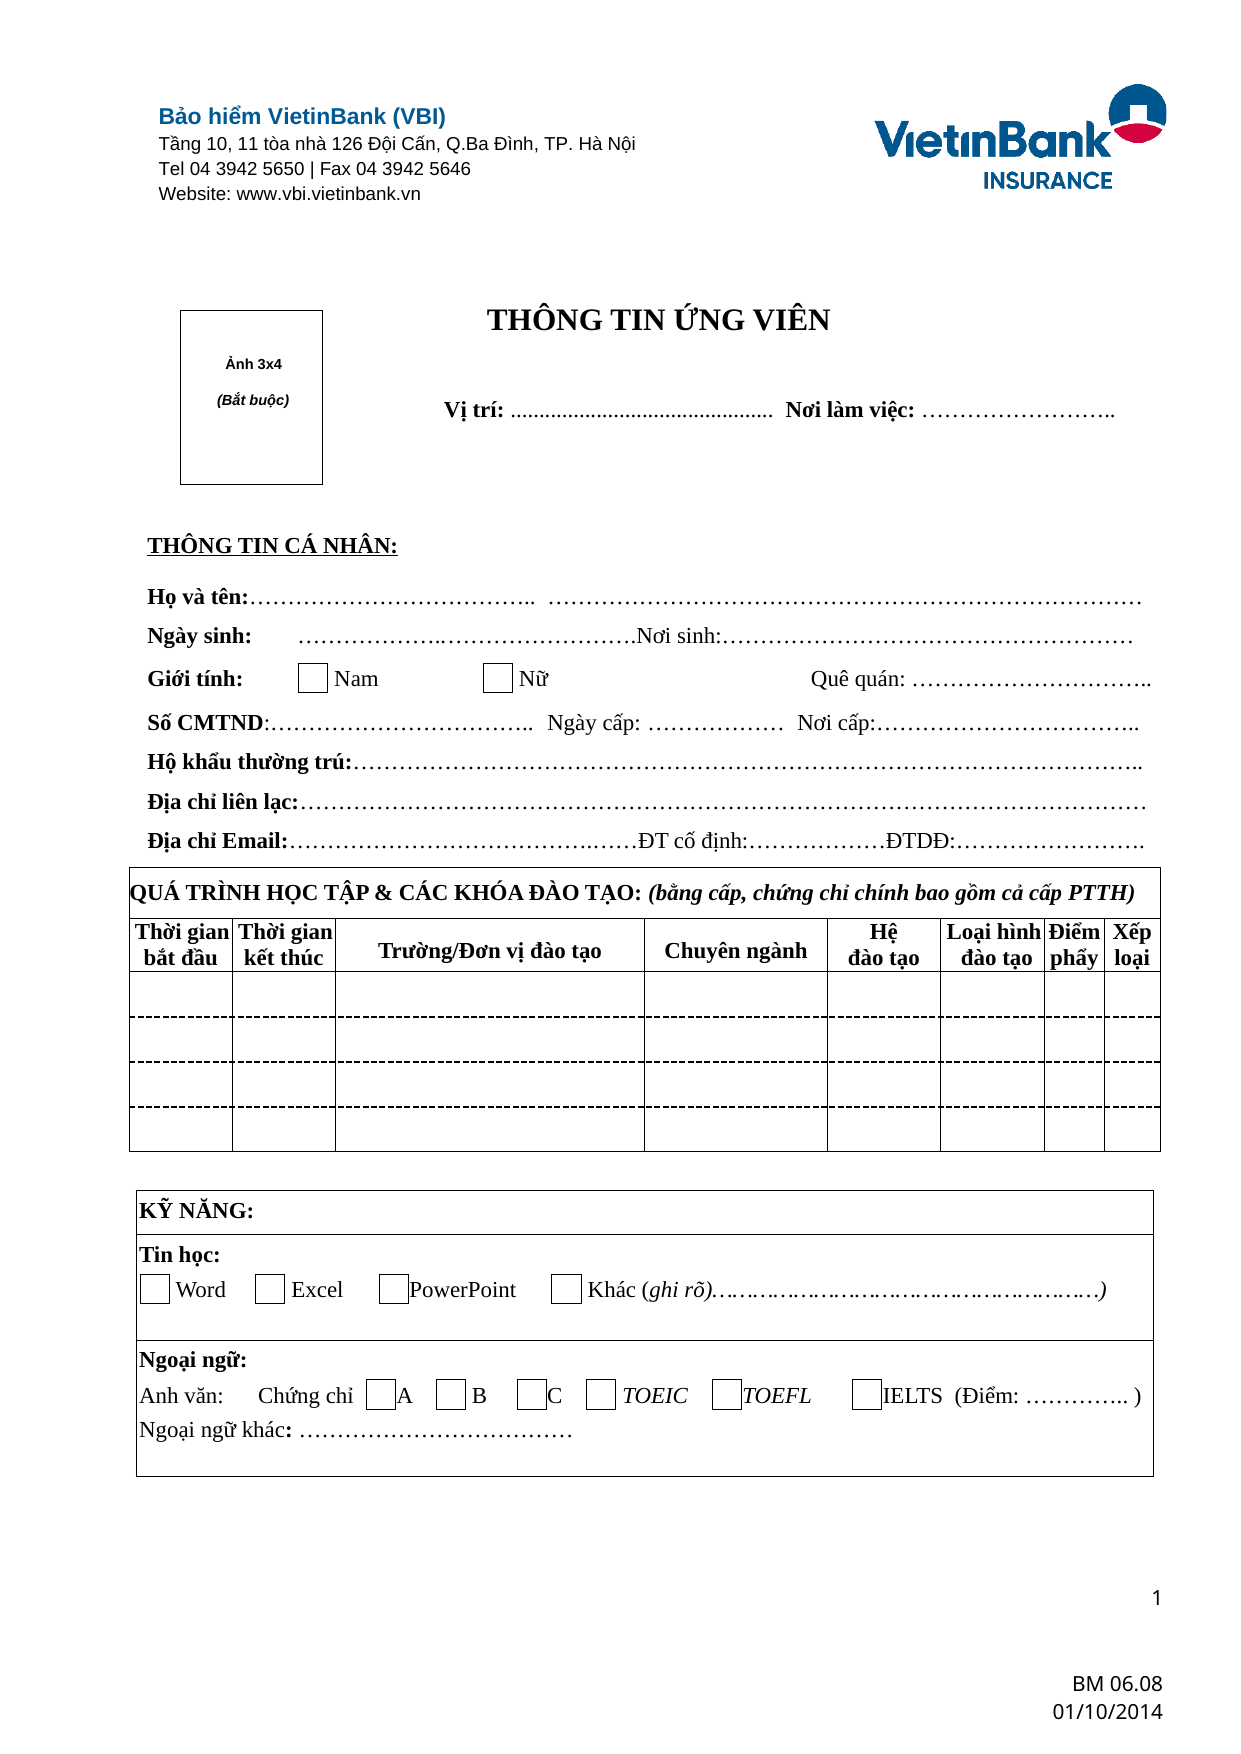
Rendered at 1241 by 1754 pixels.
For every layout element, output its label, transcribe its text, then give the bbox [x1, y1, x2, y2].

table_cell [1045, 1061, 1104, 1106]
subtitle Họ và tên:……………………………….. …………………………………………………………………… [147, 583, 1163, 609]
table_header Bảo hiểm VietinBank (VBI) Tầng 10, 11 tòa nhà 126 Đội Cấn, Q.Ba Đình, TP. Hà Nội Tel 04 3942 5650 | Fax 04 3942 5646 Website: www.vbi.vietinbank.vn [133, 45, 823, 242]
table_cell [1105, 972, 1160, 1016]
table_cell [1105, 1061, 1160, 1106]
table_cell Thời gian bắt đầu [130, 919, 232, 971]
table_cell Trường/Đơn vị đào tạo [336, 919, 644, 971]
table_cell Ngoại ngữ: Anh văn: Chứng chỉ A B C TOEIC TOEFL IELTS (Điểm: ………….. ) Ngoại ngữ khác: ……………………………… [137, 1341, 1153, 1476]
table_cell [233, 972, 335, 1016]
table_cell [828, 1016, 940, 1061]
table_header KỸ NĂNG: [137, 1191, 1153, 1234]
table_cell Hệ đào tạo [828, 919, 940, 971]
table_header [823, 45, 1177, 242]
table_cell Chuyên ngành [645, 919, 827, 971]
picture [874, 84, 1167, 189]
table_cell [941, 1106, 1044, 1151]
table_cell [130, 1106, 232, 1151]
table_cell [130, 972, 232, 1016]
text Giới tính: Nam Nữ Quê quán: ………………………….. [147, 662, 1163, 693]
subtitle THÔNG TIN CÁ NHÂN: [147, 532, 1163, 558]
table_cell [941, 1061, 1044, 1106]
table_cell [645, 1061, 827, 1106]
text Hộ khẩu thường trú:………………………………………………………………………………………….. [147, 748, 1163, 775]
text Địa chỉ liên lạc:………………………………………………………………………………………………… [147, 788, 1163, 814]
table_cell [1045, 972, 1104, 1016]
table_cell [233, 1016, 335, 1061]
table_cell [828, 1061, 940, 1106]
table_cell [645, 1106, 827, 1151]
text Số CMTND:…………………………….. Ngày cấp: ……………… Nơi cấp:…………………………….. [147, 709, 1163, 735]
table_cell [1105, 1106, 1160, 1151]
subtitle Ngày sinh: ……………….. …………………….Nơi sinh:……………………………………………… [147, 623, 1163, 649]
table_cell Loại hình đào tạo [941, 919, 1044, 971]
table_cell [130, 1061, 232, 1106]
table_cell [336, 972, 644, 1016]
table_cell [336, 1106, 644, 1151]
table_cell [336, 1061, 644, 1106]
table_cell [1045, 1016, 1104, 1061]
text Địa chỉ Email:………………………………….……ĐT cố định:………………ĐTDĐ:……………………. [147, 827, 1163, 854]
subtitle THÔNG TIN ỨNG VIÊN [147, 301, 1163, 337]
table_cell [233, 1061, 335, 1106]
text Vị trí: .............................................. Nơi làm việc: …………………….. [323, 396, 1163, 422]
table_cell Thời gian kết thúc [233, 919, 335, 971]
table_cell [828, 1106, 940, 1151]
table_cell Điểm phẩy [1045, 919, 1104, 971]
table_cell [233, 1106, 335, 1151]
table_cell [1045, 1106, 1104, 1151]
table_cell Xếp loại [1105, 919, 1160, 971]
table_cell [336, 1016, 644, 1061]
table_cell [1105, 1016, 1160, 1061]
table_cell [645, 972, 827, 1016]
table_cell [941, 972, 1044, 1016]
table_cell [130, 1016, 232, 1061]
table_header QUÁ TRÌNH HỌC TẬP & CÁC KHÓA ĐÀO TẠO: (bằng cấp, chứng chỉ chính bao gồm cả cấp PTTH) [130, 868, 1160, 918]
table_cell [828, 972, 940, 1016]
table_cell [941, 1016, 1044, 1061]
table_cell Tin học: Word Excel PowerPoint Khác (ghi rõ)…………………………………………………) [137, 1235, 1153, 1339]
table_cell [645, 1016, 827, 1061]
